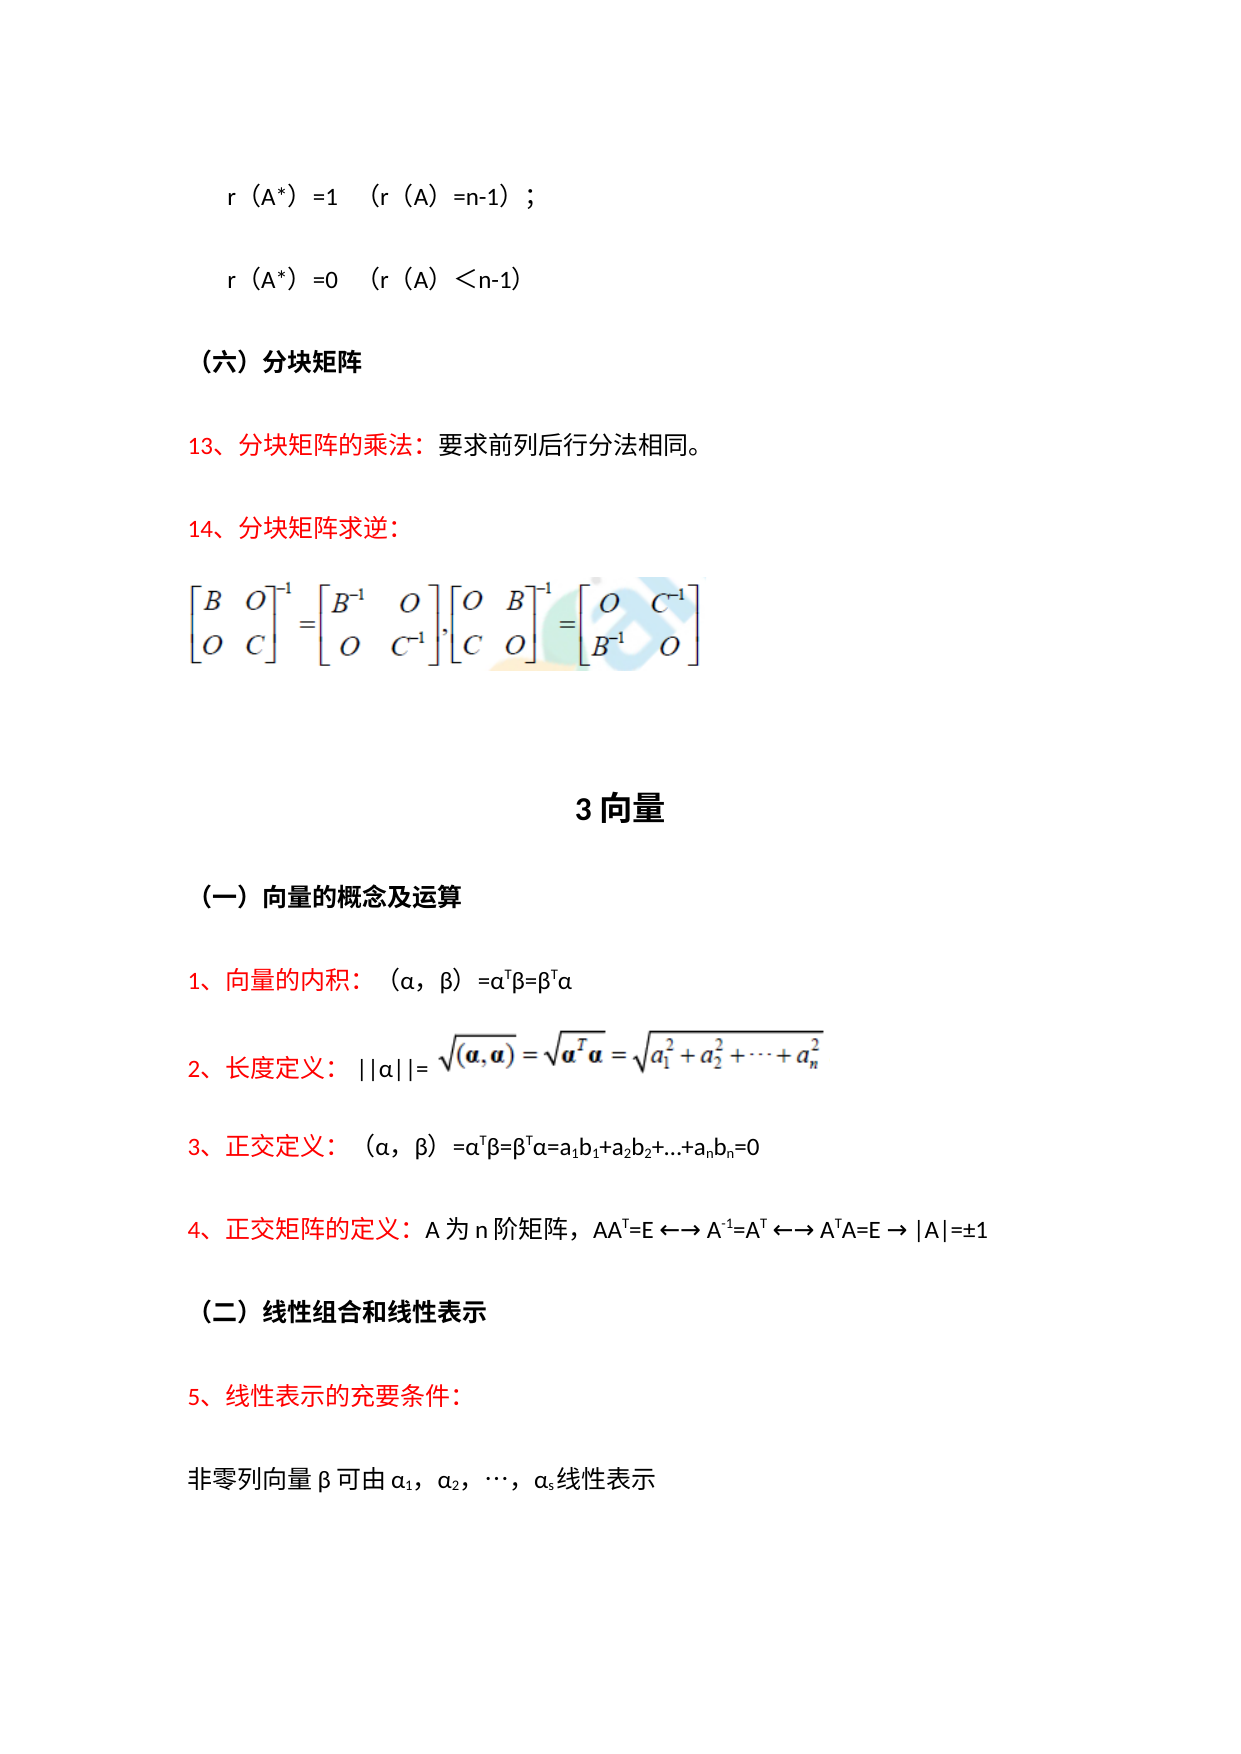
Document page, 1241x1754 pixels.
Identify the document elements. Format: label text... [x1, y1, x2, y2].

text （二）线性组合和线性表示 [187, 1278, 1053, 1343]
picture [187, 577, 707, 671]
picture [433, 1029, 830, 1078]
text 4、正交矩阵的定义：A为n阶矩阵，AAT=E A-1=AT ATA=E |A|=±1 [187, 1195, 1053, 1260]
text r（A*）=0 （r（A）＜n-1） [187, 245, 1053, 310]
text （一）向量的概念及运算 [187, 863, 1053, 928]
text 14、分块矩阵求逆： [187, 494, 1053, 559]
text 5、线性表示的充要条件： [187, 1362, 1053, 1427]
text 非零列向量β可由α1，α2，…，αs线性表示 [187, 1445, 1053, 1510]
text 1、向量的内积：（α，β）=αTβ=βTα [187, 946, 1053, 1011]
text 13、分块矩阵的乘法：要求前列后行分法相同。 [187, 411, 1053, 476]
text （六）分块矩阵 [187, 328, 1053, 393]
text 3、正交定义：（α，β）=αTβ=βTα=a1b1+a2b2+…+anbn=0 [187, 1112, 1053, 1177]
text 3 向量 [187, 774, 1053, 839]
text r（A*）=1 （r（A）=n-1）； [187, 162, 1053, 227]
